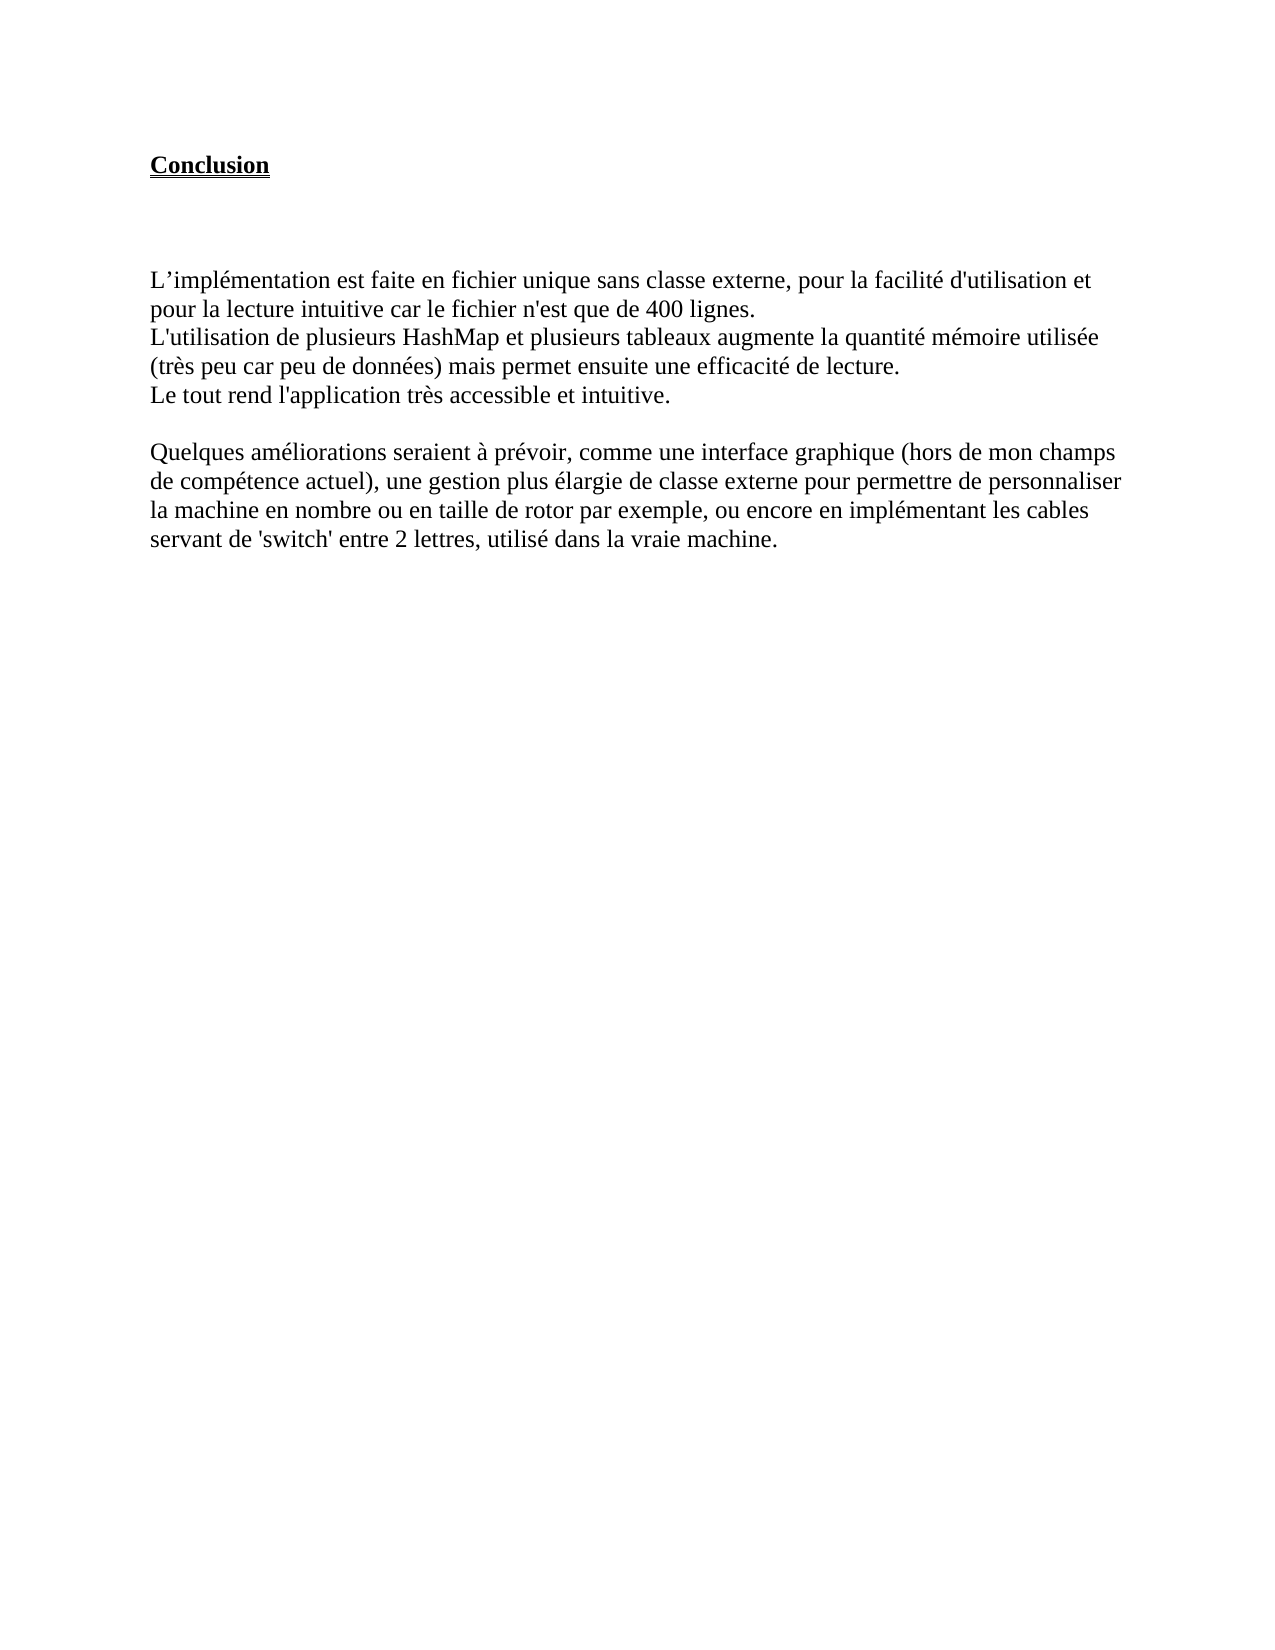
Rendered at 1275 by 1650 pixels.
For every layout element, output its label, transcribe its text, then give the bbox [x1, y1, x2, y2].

text L’implémentation est faite en fichier unique sans classe externe, pour la facilité d'utilisation et pour la lecture intuitive car le fichier n'est que de 400 lignes. [150, 265, 1125, 322]
text Quelques améliorations seraient à prévoir, comme une interface graphique (hors de mon champs de compétence actuel), une gestion plus élargie de classe externe pour permettre de personnaliser la machine en nombre ou en taille de rotor par exemple, ou encore en implémentant les cables servant de 'switch' entre 2 lettres, utilisé dans la vraie machine. [150, 409, 1125, 552]
text Le tout rend l'application très accessible et intuitive. [150, 380, 1125, 409]
text Conclusion [150, 150, 1125, 179]
text L'utilisation de plusieurs HashMap et plusieurs tableaux augmente la quantité mémoire utilisée (très peu car peu de données) mais permet ensuite une efficacité de lecture. [150, 322, 1125, 380]
